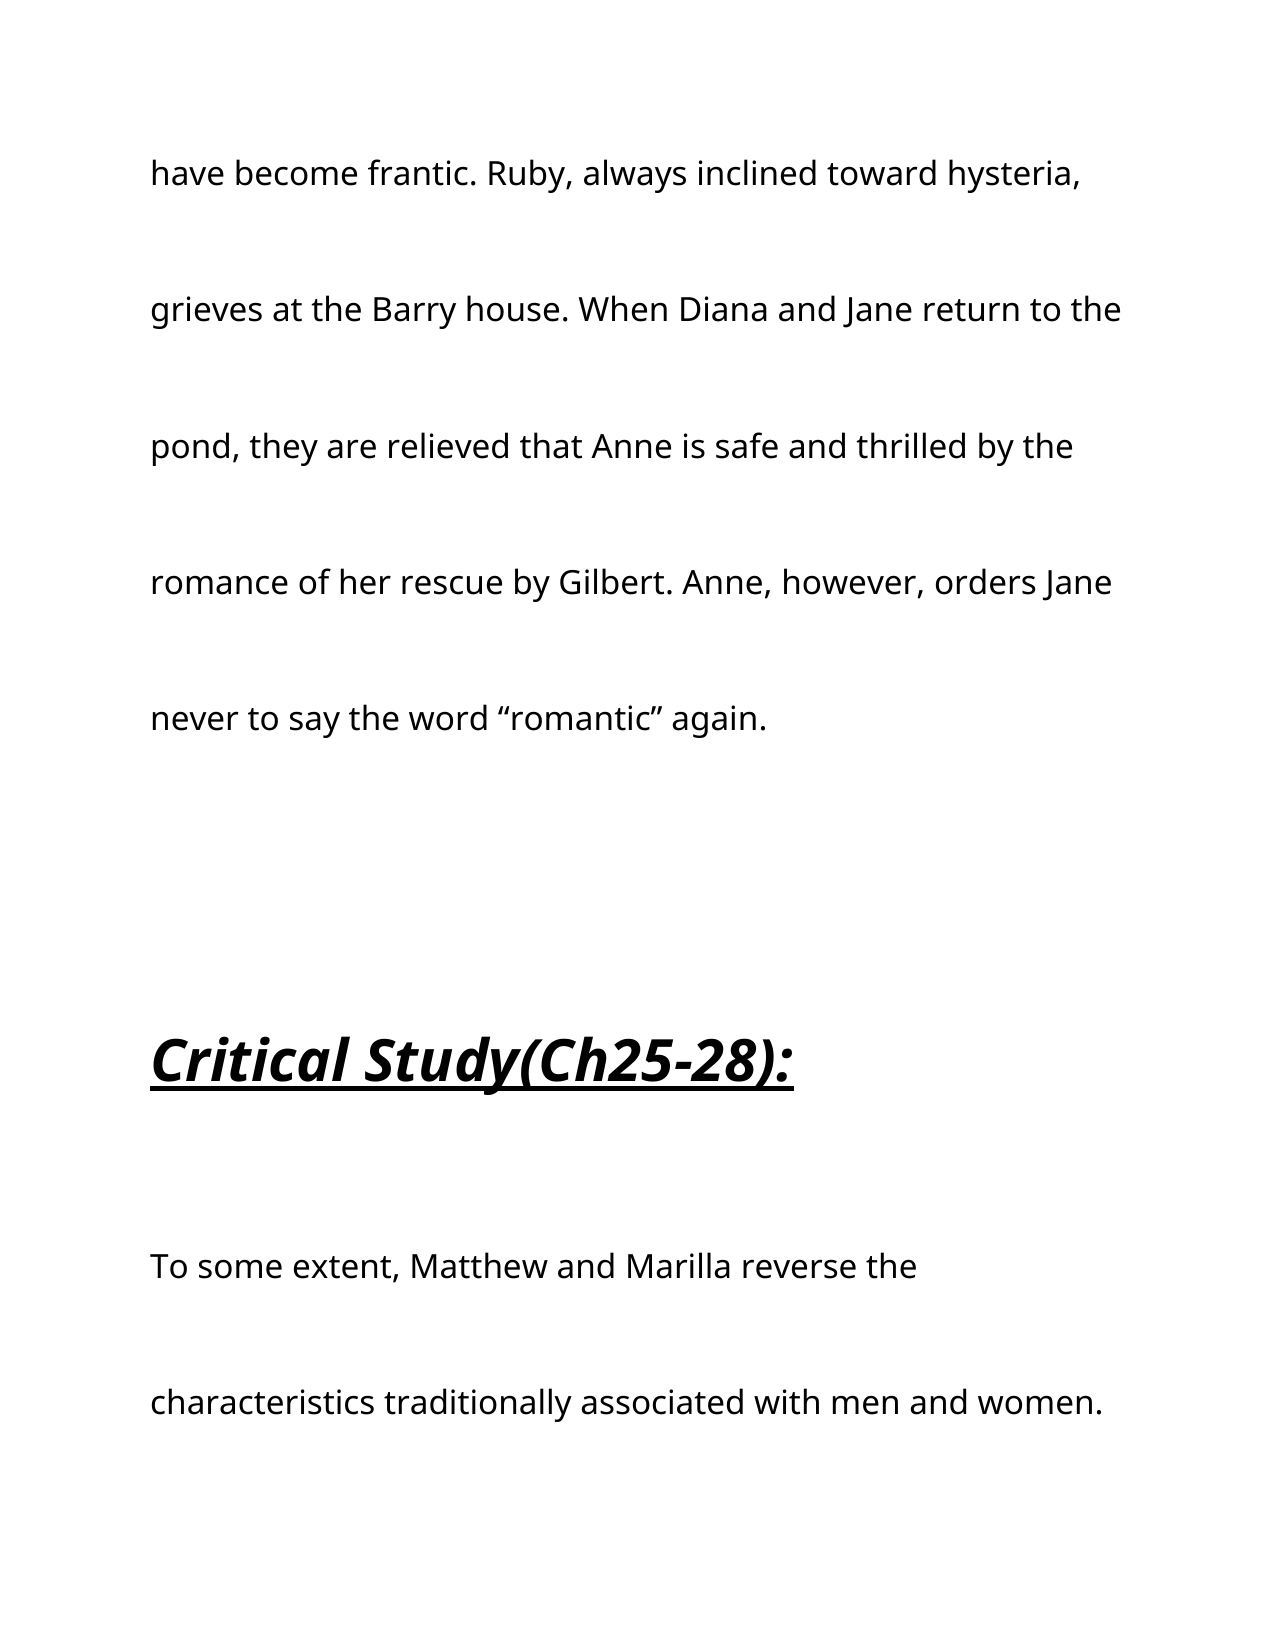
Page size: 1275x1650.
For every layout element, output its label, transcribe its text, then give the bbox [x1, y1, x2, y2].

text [150, 1243, 1125, 1424]
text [150, 150, 1125, 740]
text Critical Study(Ch25-28): [150, 869, 1125, 1099]
